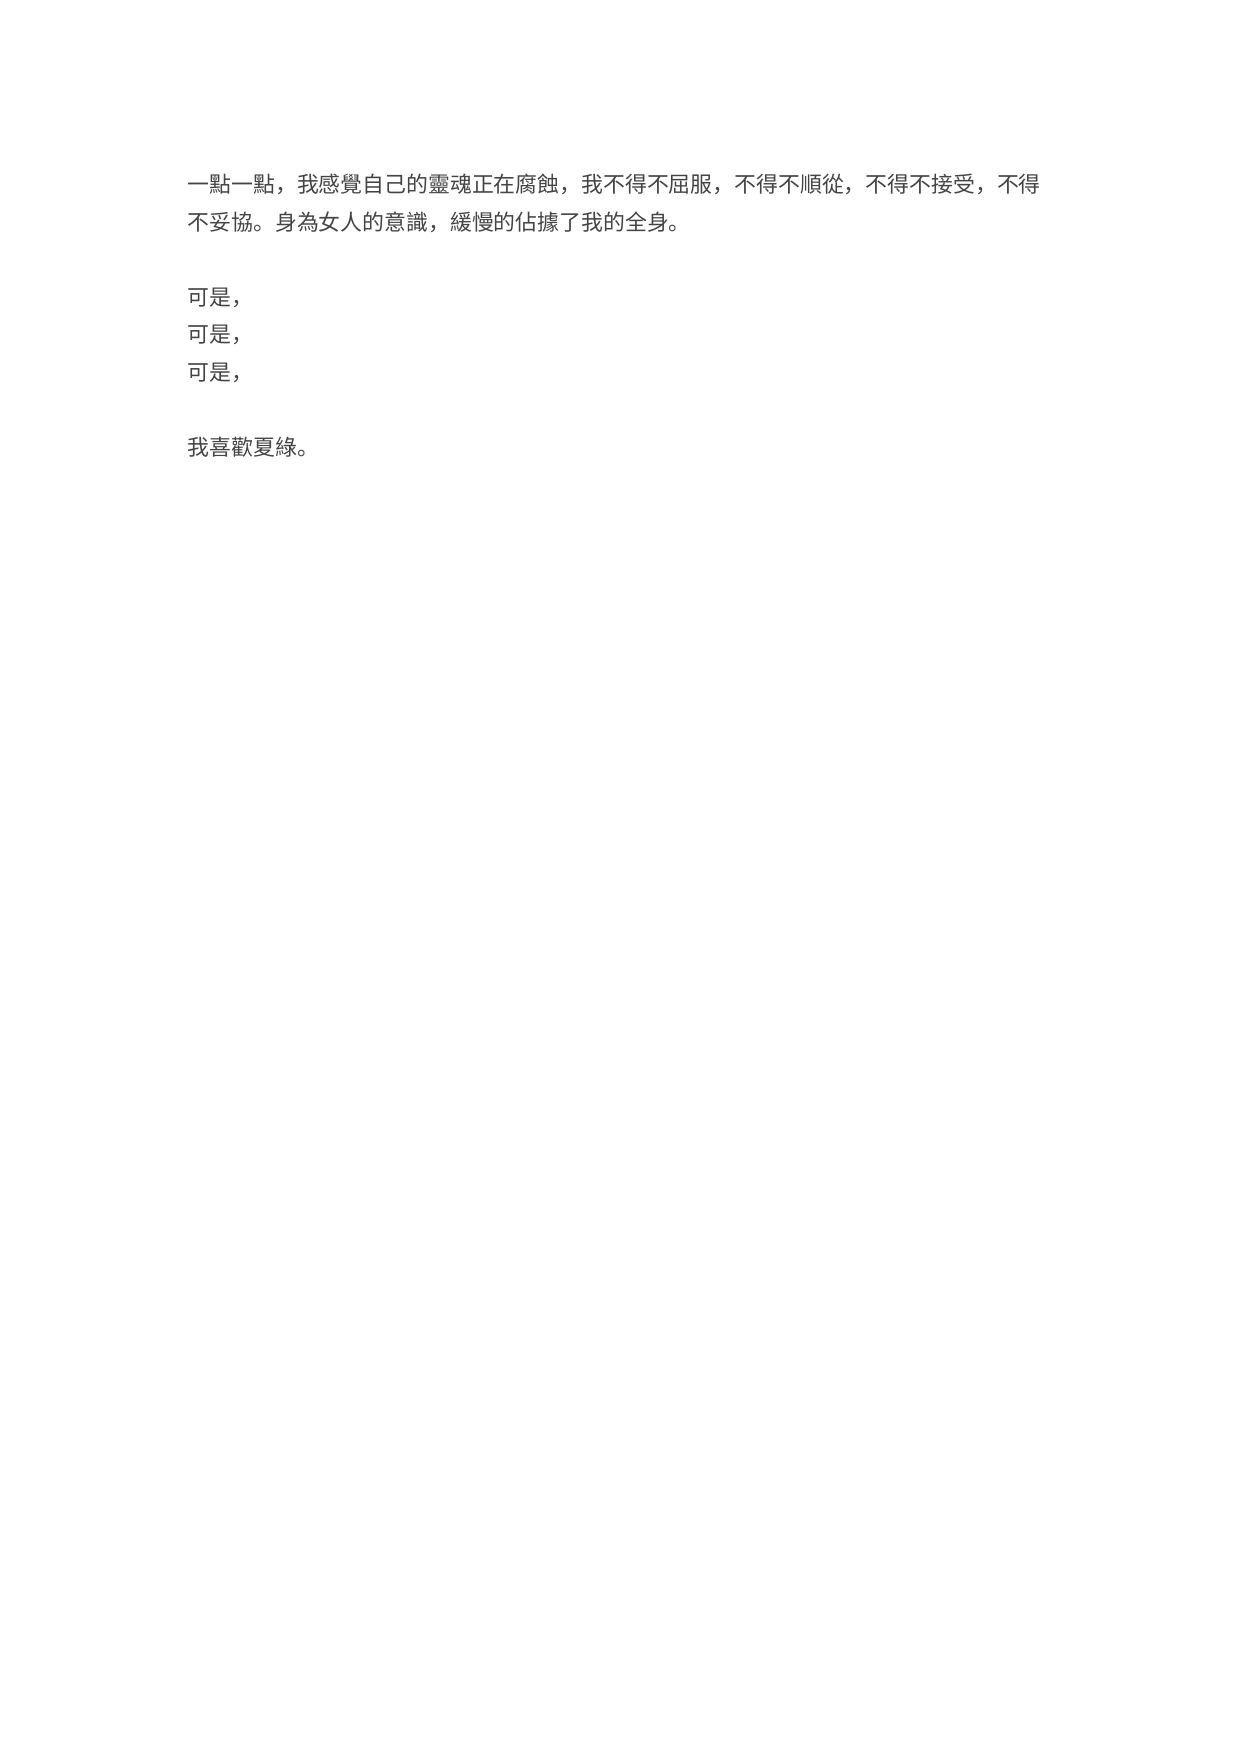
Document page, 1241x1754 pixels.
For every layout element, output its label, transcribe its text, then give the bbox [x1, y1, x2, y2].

text 我喜歡夏綠。 [187, 427, 1053, 464]
text 可是，% a7 A) o0 ]7 a3 @4 R" @4 J" x [187, 277, 1053, 314]
text 可是， [187, 352, 1053, 389]
text 一點一點，我感覺自己的靈魂正在腐蝕，我不得不屈服，不得不順從，不得不接受，不得不妥協。身為女人的意識，緩慢的佔據了我的全身。 [187, 164, 1053, 239]
text 可是， [187, 314, 1053, 352]
